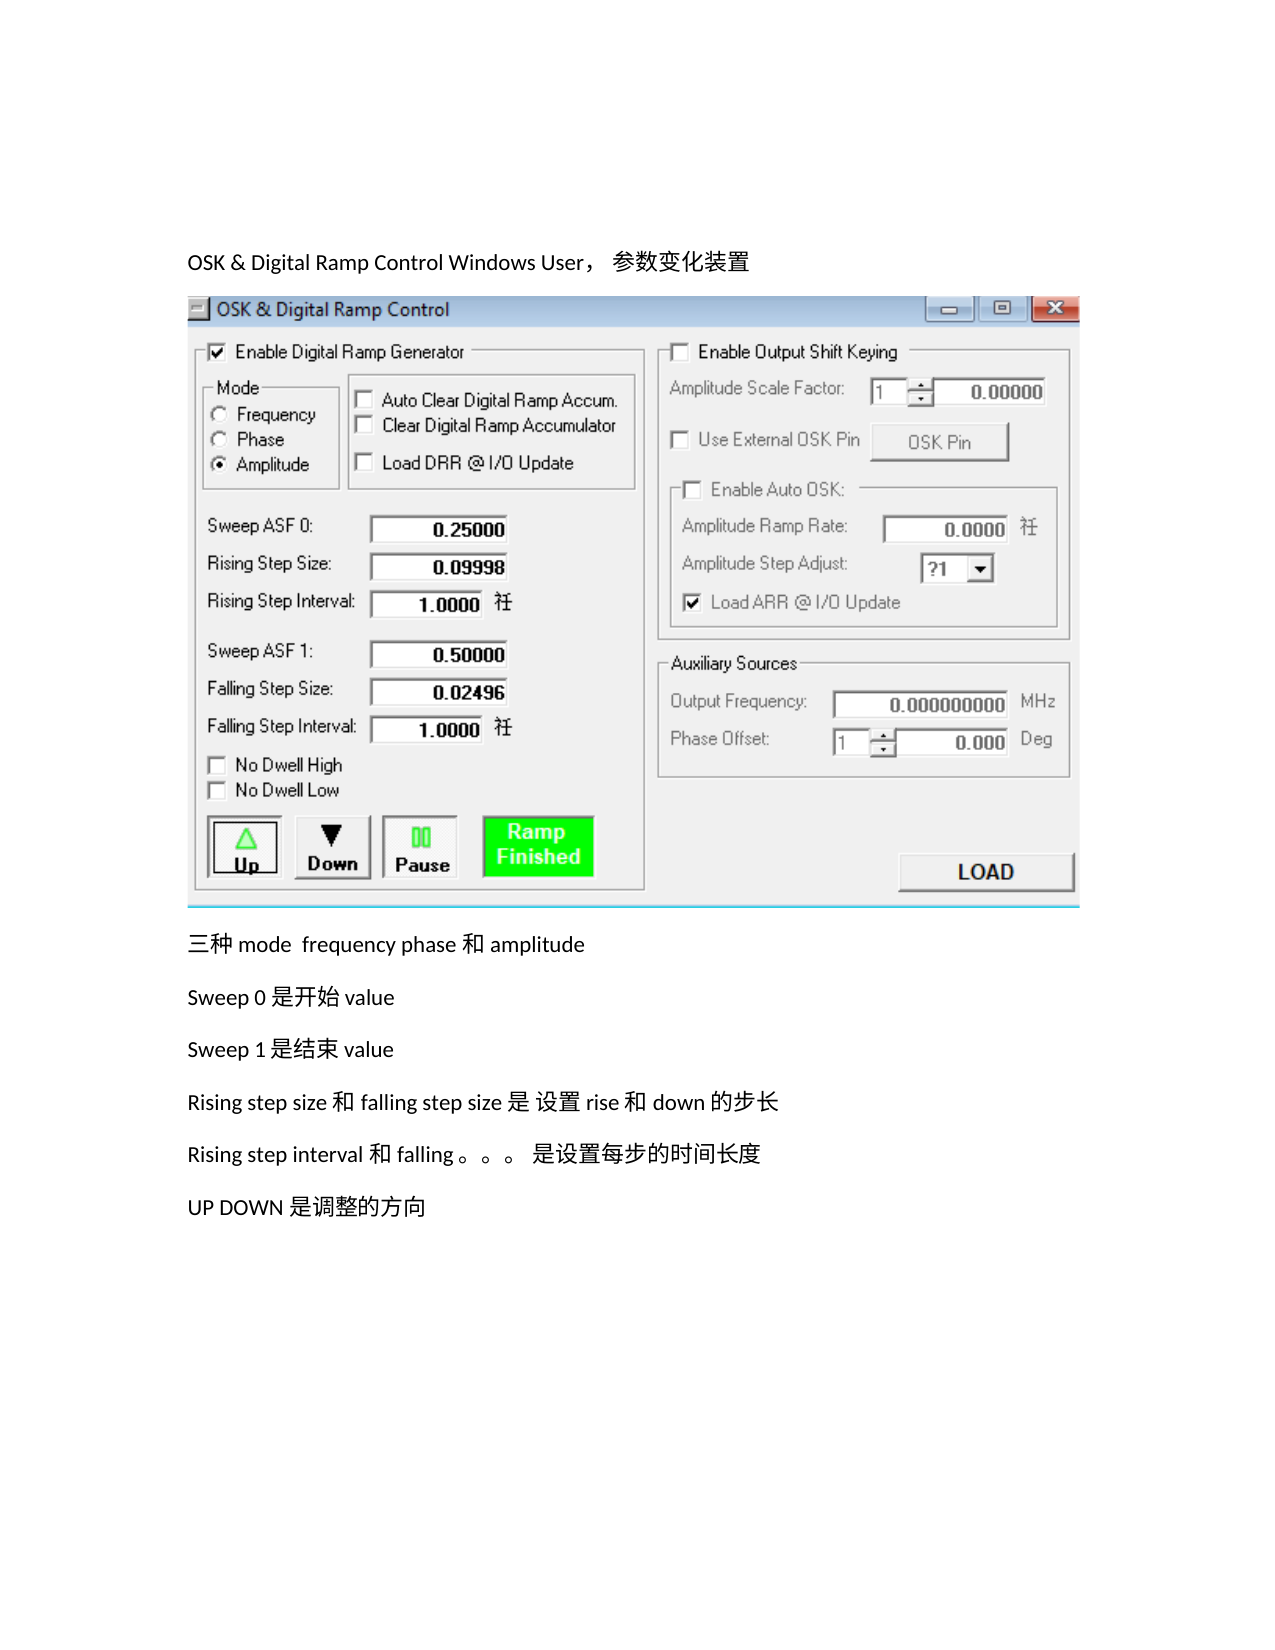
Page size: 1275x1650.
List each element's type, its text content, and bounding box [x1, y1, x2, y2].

text Sweep 0 是开始value [187, 978, 1087, 1012]
text Rising step interval 和 falling 。。。 是设置每步的时间长度 [187, 1136, 1087, 1169]
picture [187, 296, 1080, 908]
text 三种mode frequency phase 和 amplitude [187, 926, 1087, 959]
text Rising step size 和 falling step size 是 设置rise 和 down 的步长 [187, 1083, 1087, 1117]
text UP DOWN 是调整的方向 [187, 1188, 1087, 1222]
text Sweep 1是结束value [187, 1031, 1087, 1064]
text OSK & Digital Ramp Control Windows User， 参数变化装置 [187, 244, 1087, 277]
